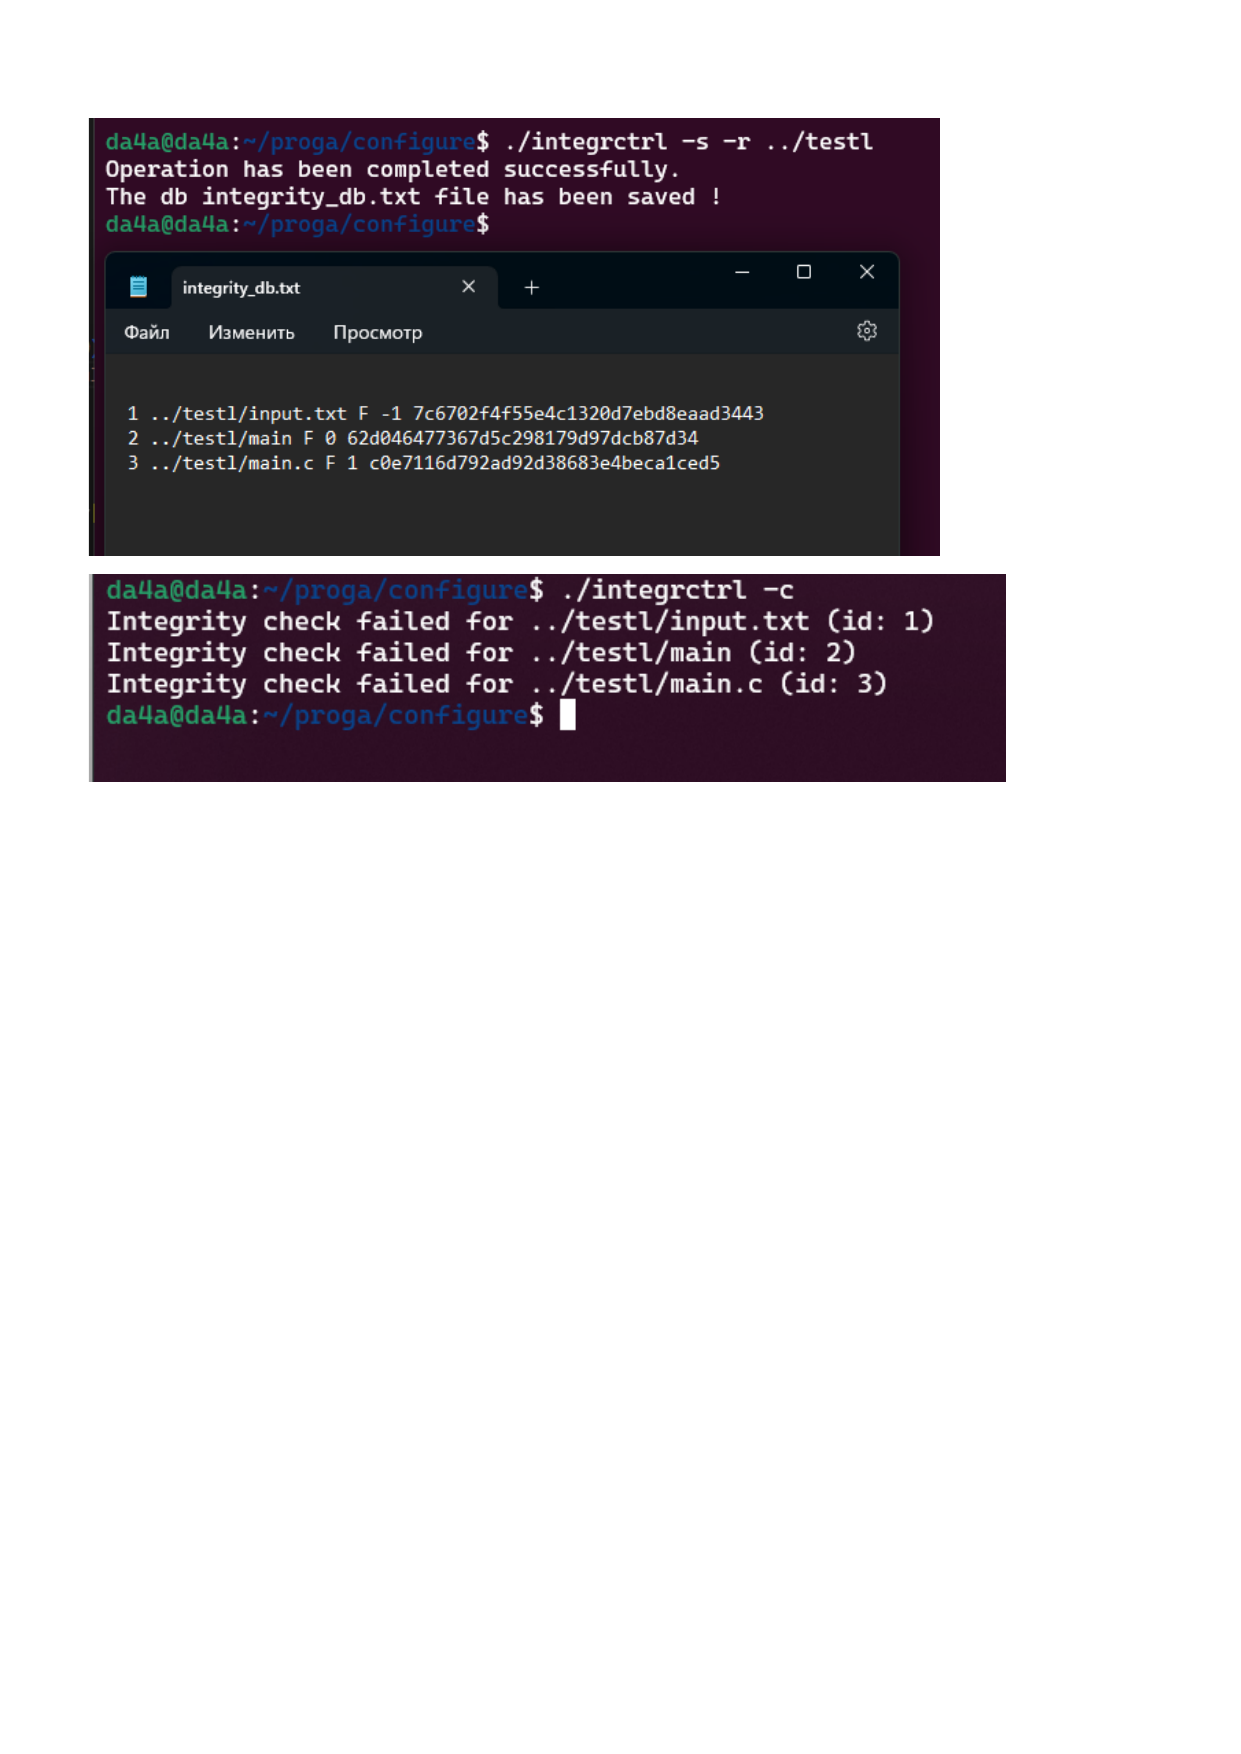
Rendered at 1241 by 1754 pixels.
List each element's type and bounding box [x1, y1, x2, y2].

picture [88, 574, 1006, 782]
picture [88, 118, 940, 556]
